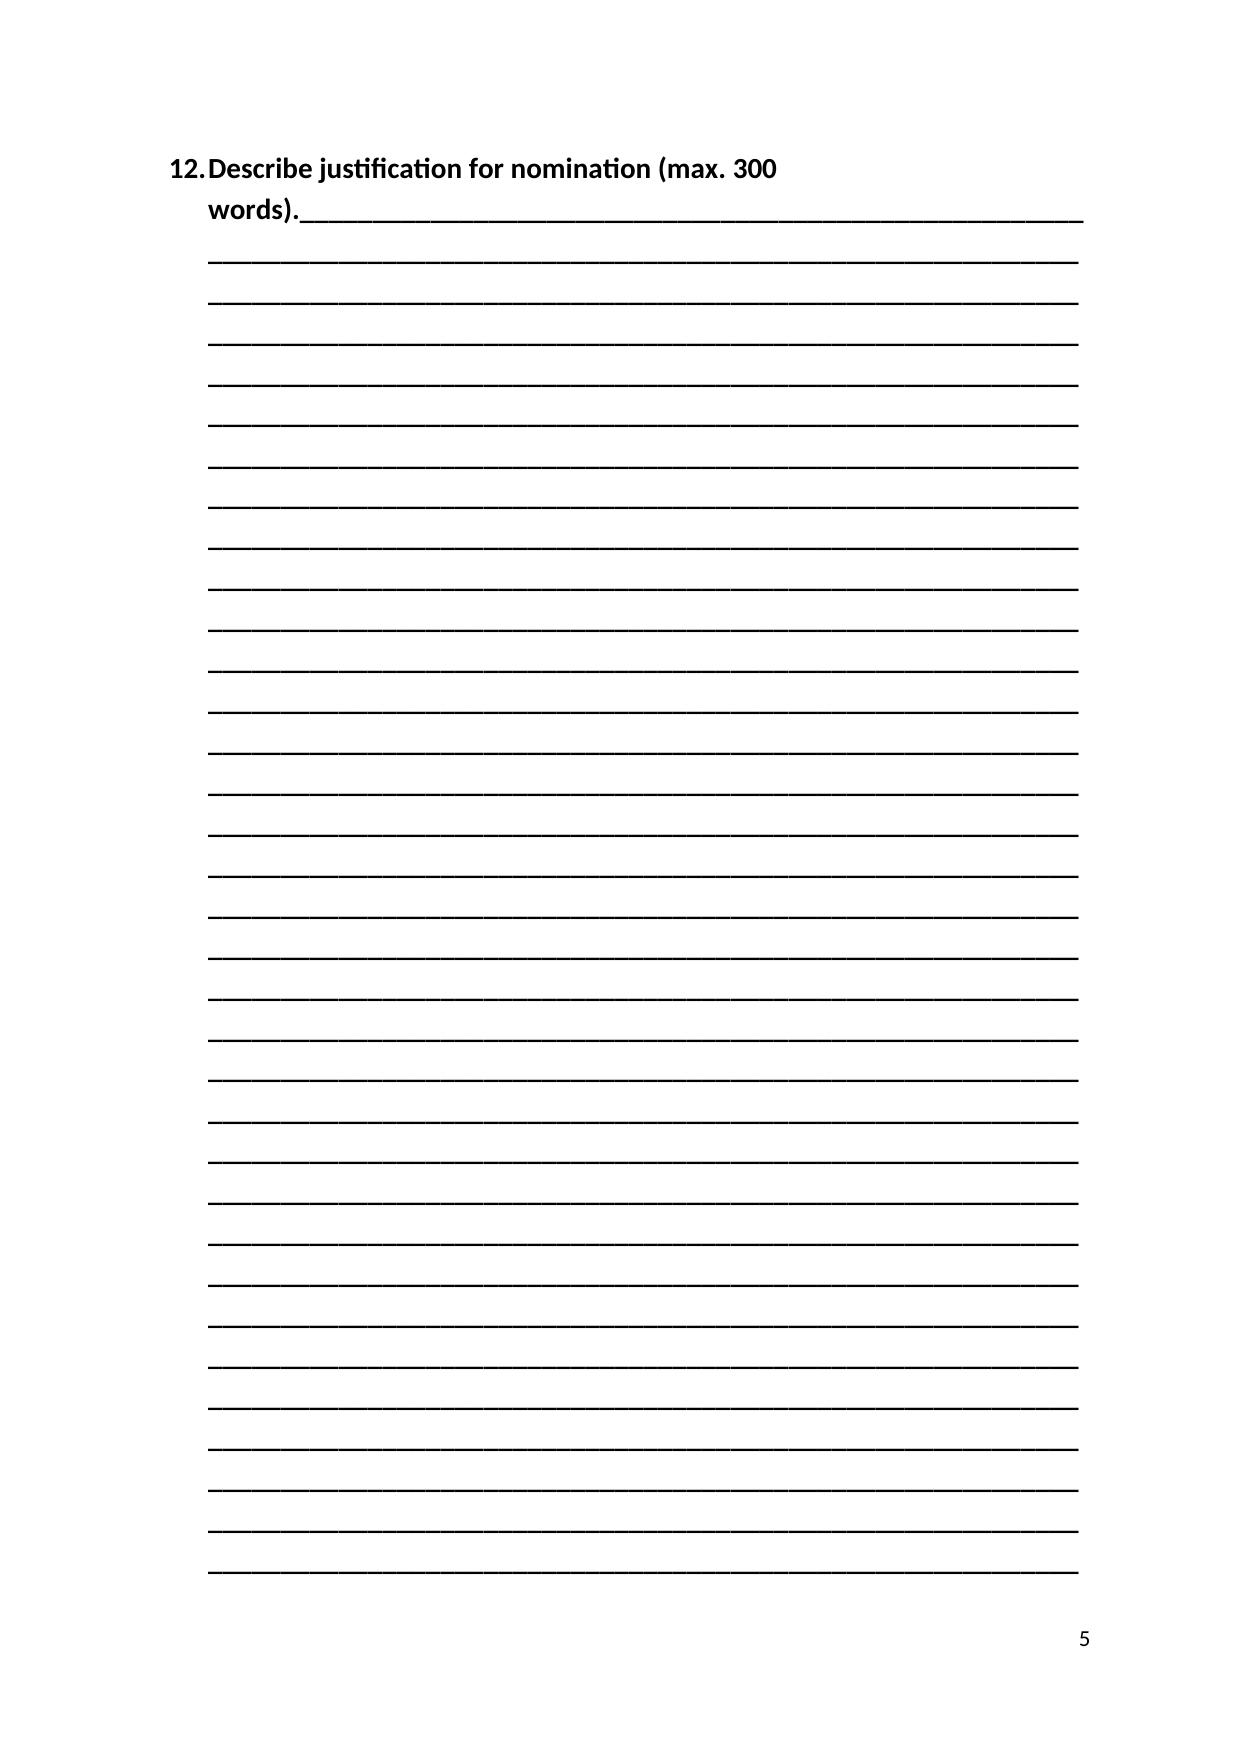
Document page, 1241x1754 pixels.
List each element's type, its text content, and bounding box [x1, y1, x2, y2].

list Describe justification for nomination (max. 300 words).__________________________________________________________________________________________________________________________________________________________________________________________________________________________________________________________________________________________________________________________________________________________________________________________________________________________________________________________________________________________________________________________________________________________________________________________________________________________________________________________________________________________________________________________________________________________________________________________________________________________________________________________________________________________________________________________________________________________________________________________________________________________________________________________________________________________________________________________________________________________________________________________________________________________________________________________________________________________________________________________________________________________________________________________________________________________________________________________________________________________________________________________________________________________________________________________________________________________________________________________________________________________________________________________________________________________________________________________________________________________________________________________________________________________________________________________________________________________________________________________________________________________________________________________________________________________________________________ [169, 150, 1090, 1577]
